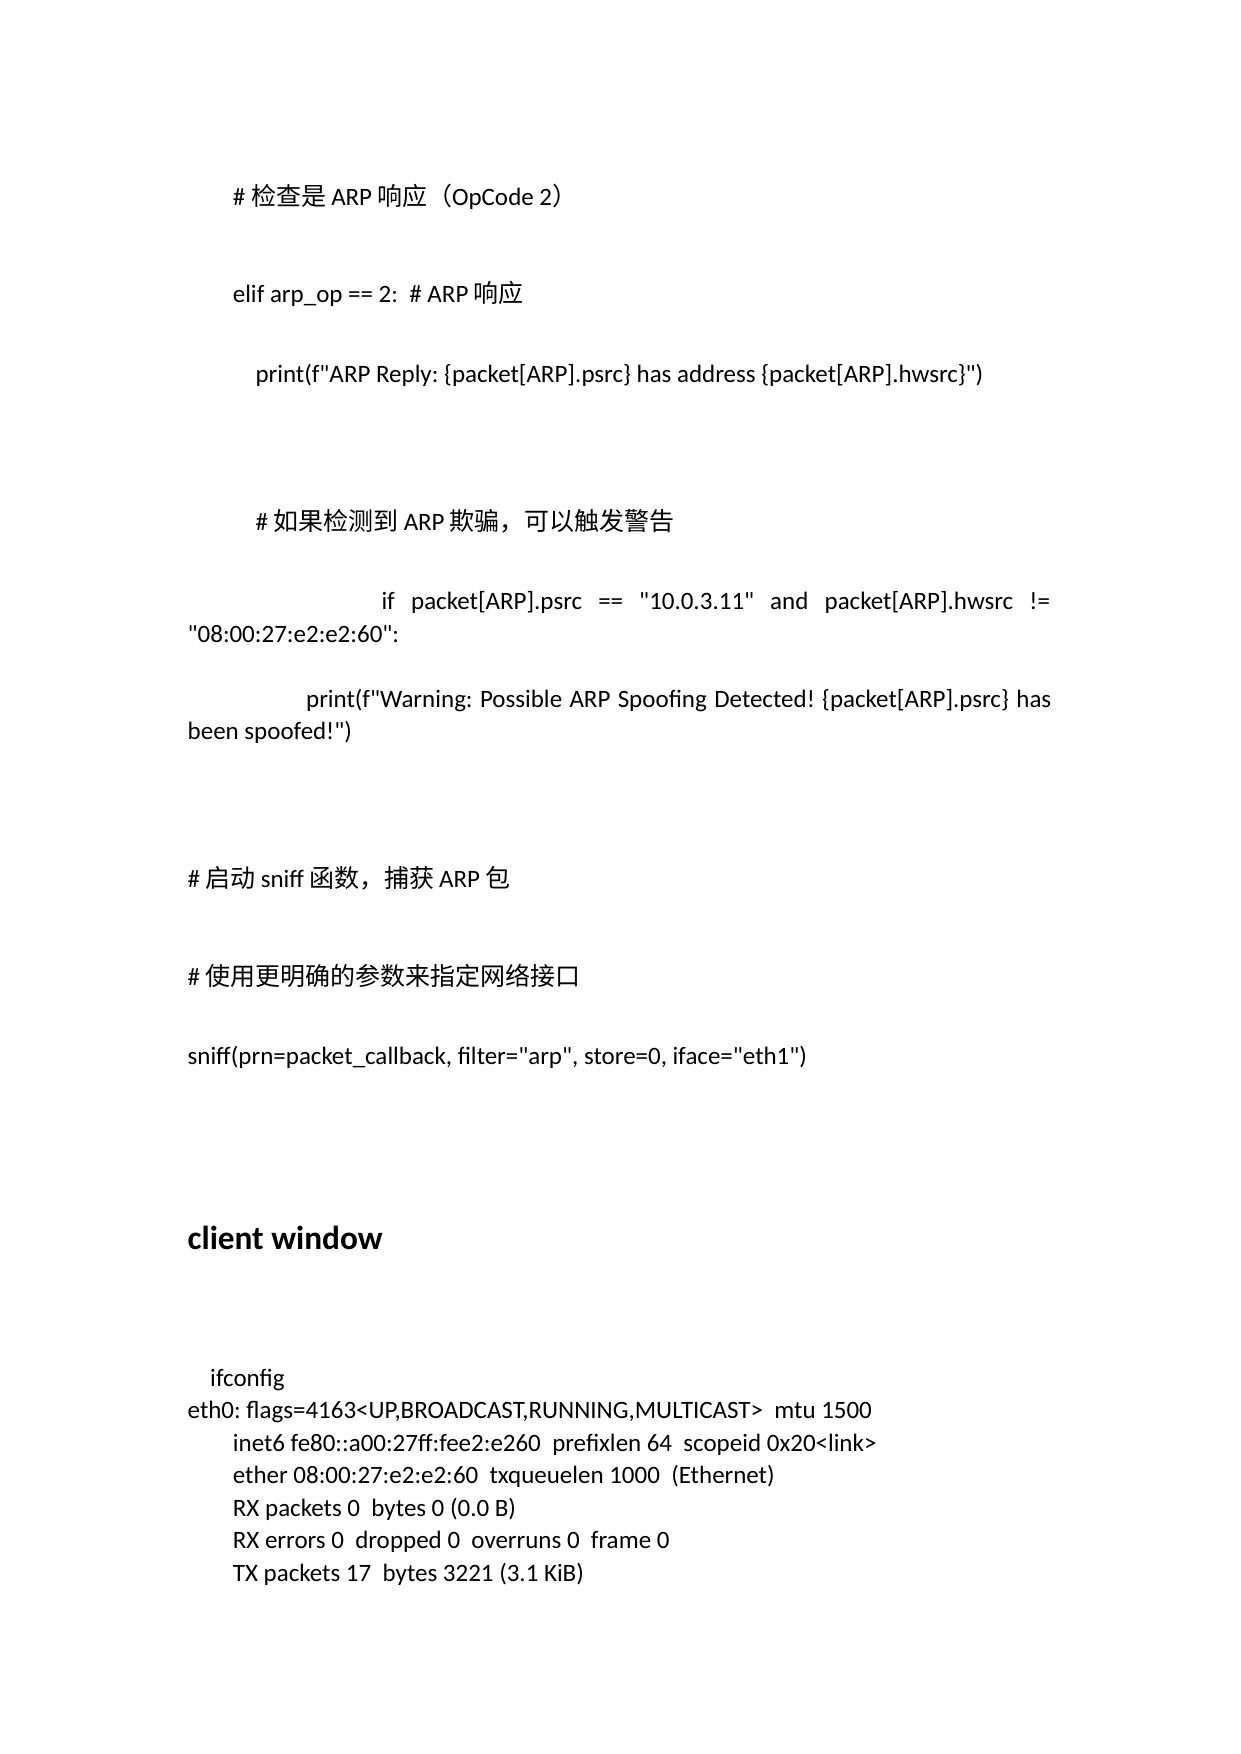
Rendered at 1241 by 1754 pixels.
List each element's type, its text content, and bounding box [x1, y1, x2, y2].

text # 检查是ARP响应（OpCode 2） [187, 162, 1053, 227]
text # 如果检测到ARP欺骗，可以触发警告 [187, 487, 1053, 552]
text eth0: flags=4163<UP,BROADCAST,RUNNING,MULTICAST> mtu 1500 [187, 1394, 1053, 1426]
text if packet[ARP].psrc == "10.0.3.11" and packet[ARP].hwsrc != "08:00:27:e2:e2:60": [187, 584, 1053, 649]
text ifconfig [187, 1361, 1053, 1394]
text print(f"ARP Reply: {packet[ARP].psrc} has address {packet[ARP].hwsrc}") [187, 357, 1053, 389]
text elif arp_op == 2: # ARP响应 [187, 259, 1053, 324]
text # 使用更明确的参数来指定网络接口 [187, 942, 1053, 1007]
text TX packets 17 bytes 3221 (3.1 KiB) [187, 1556, 1053, 1589]
text RX errors 0 dropped 0 overruns 0 frame 0 [187, 1524, 1053, 1556]
subtitle client window [187, 1205, 1053, 1270]
text RX packets 0 bytes 0 (0.0 B) [187, 1491, 1053, 1524]
text print(f"Warning: Possible ARP Spoofing Detected! {packet[ARP].psrc} has been spoofed!") [187, 682, 1053, 747]
text inet6 fe80::a00:27ff:fee2:e260 prefixlen 64 scopeid 0x20<link> [187, 1426, 1053, 1459]
text ether 08:00:27:e2:e2:60 txqueuelen 1000 (Ethernet) [187, 1459, 1053, 1491]
text sniff(prn=packet_callback, filter="arp", store=0, iface="eth1") [187, 1039, 1053, 1072]
text # 启动sniff函数，捕获ARP包 [187, 844, 1053, 909]
